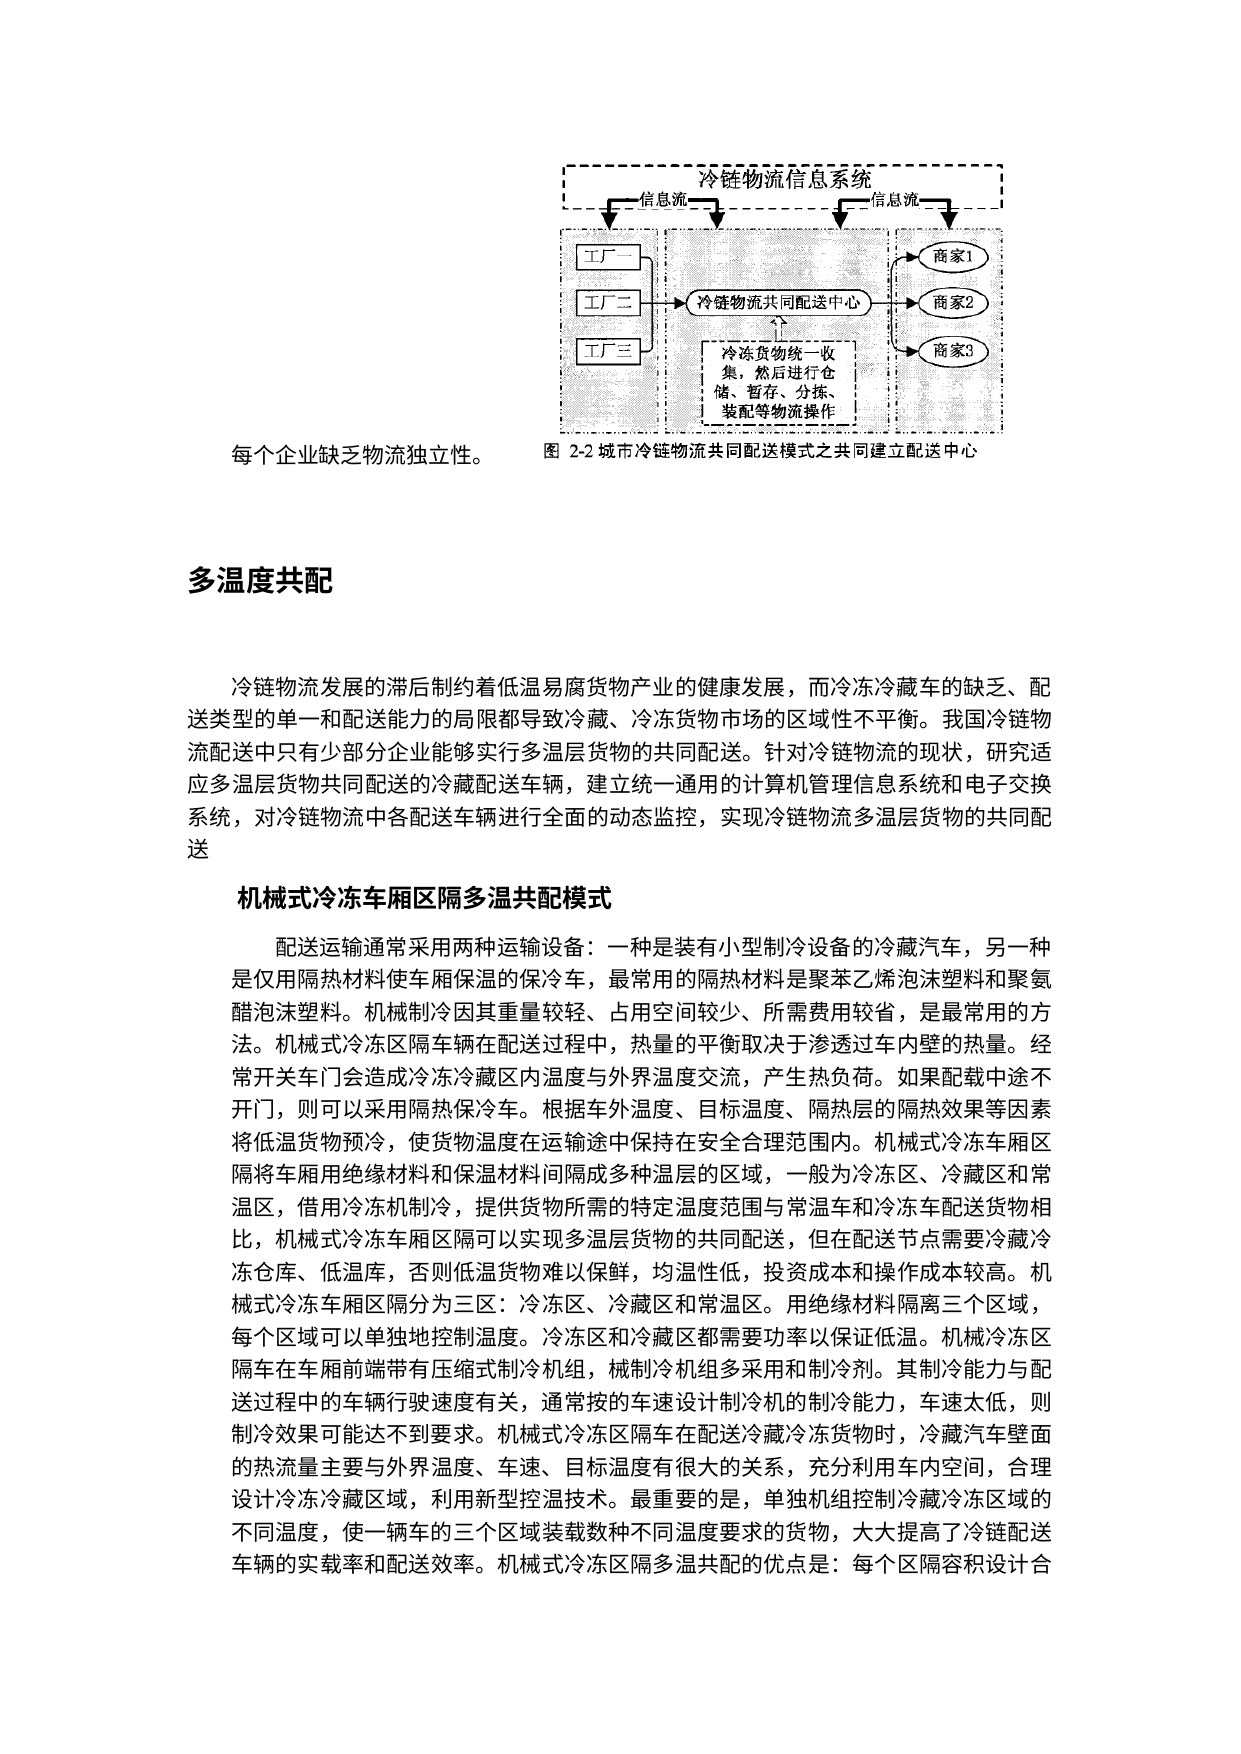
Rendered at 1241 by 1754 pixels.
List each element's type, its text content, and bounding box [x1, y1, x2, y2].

text 机械式冷冻车厢区隔多温共配模式 [187, 864, 1053, 929]
text 冷链物流发展的滞后制约着低温易腐货物产业的健康发展，而冷冻冷藏车的缺乏、配送类型的单一和配送能力的局限都导致冷藏、冷冻货物市场的区域性不平衡。我国冷链物流配送中只有少部分企业能够实行多温层货物的共同配送。针对冷链物流的现状，研究适应多温层货物共同配送的冷藏配送车辆，建立统一通用的计算机管理信息系统和电子交换系统，对冷链物流中各配送车辆进行全面的动态监控，实现冷链物流多温层货物的共同配送 [187, 669, 1053, 864]
picture [493, 162, 1038, 464]
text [231, 929, 1053, 1579]
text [231, 162, 1053, 487]
subtitle 多温度共配 [187, 547, 1053, 612]
